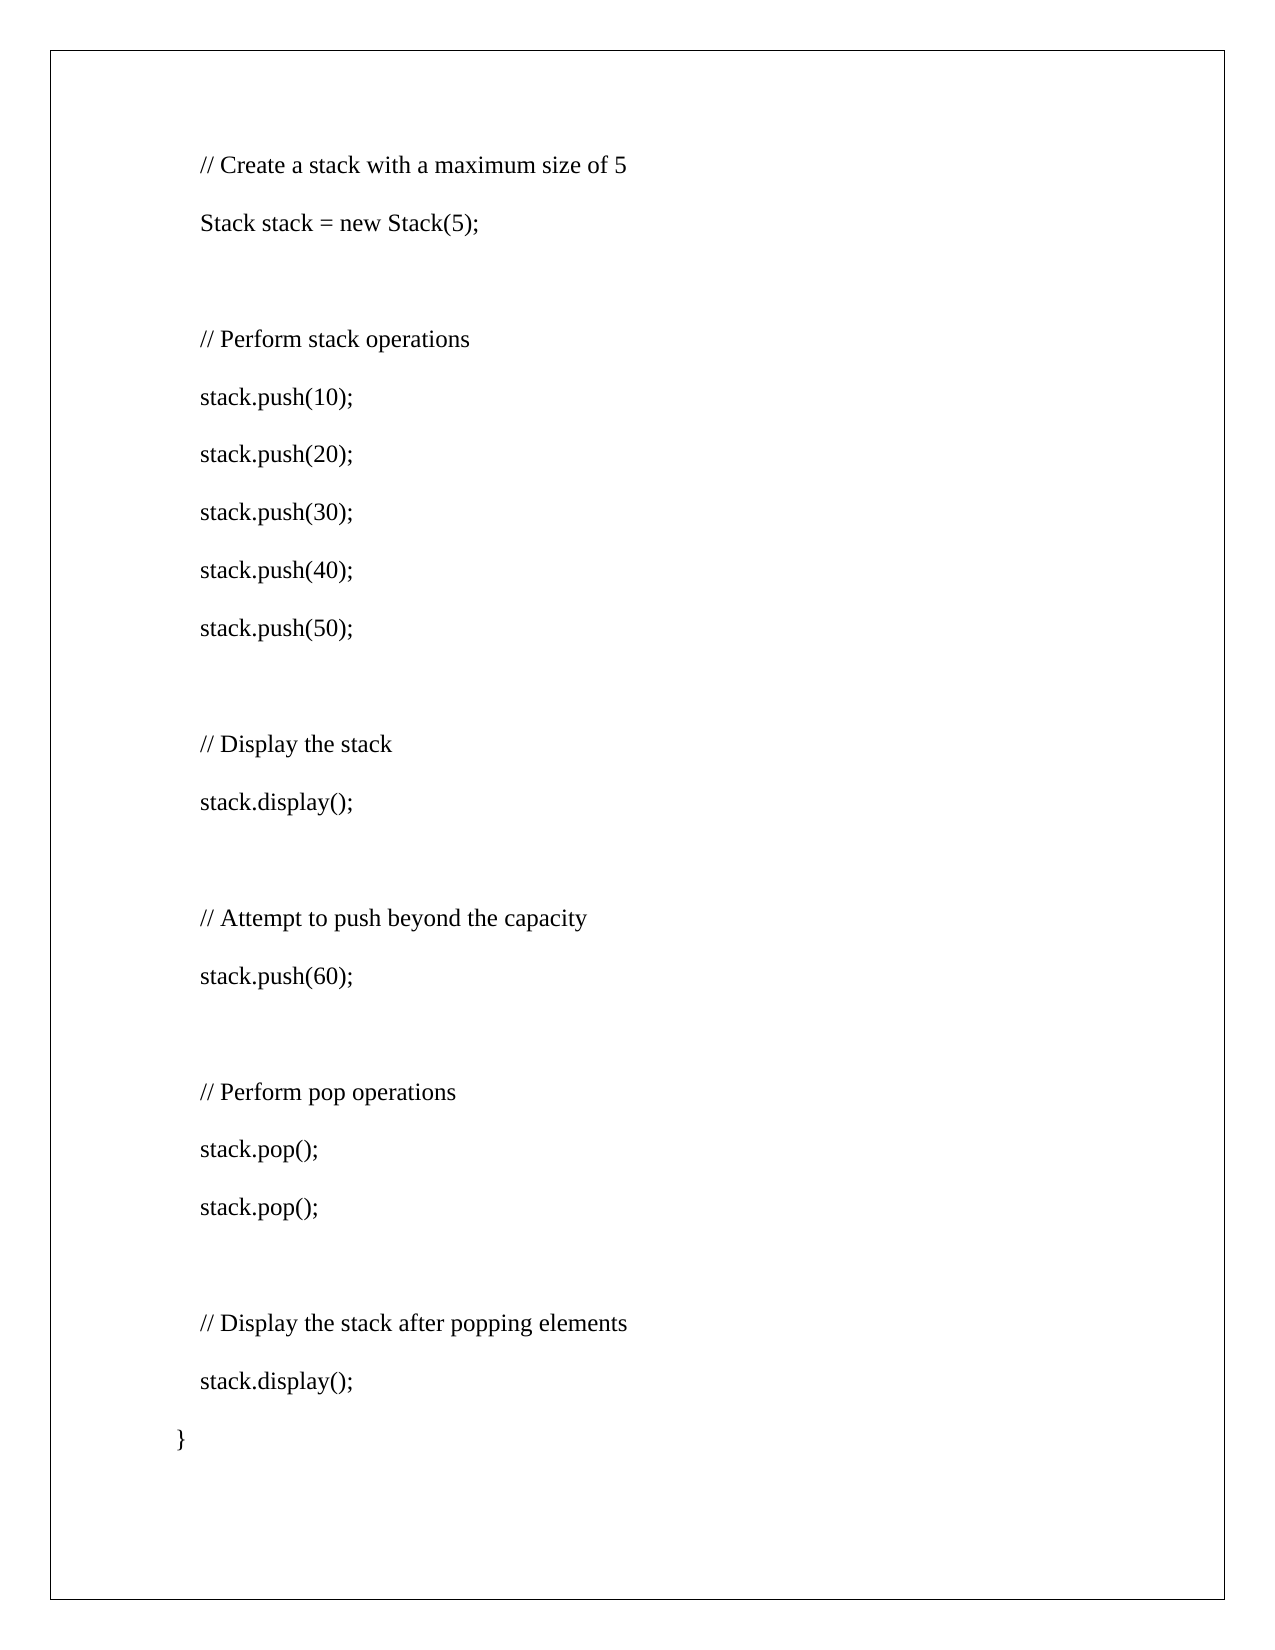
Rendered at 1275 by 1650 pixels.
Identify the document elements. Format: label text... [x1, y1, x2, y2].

text stack.push(30); [150, 497, 1125, 526]
text stack.display(); [150, 1366, 1125, 1395]
text stack.push(50); [150, 613, 1125, 642]
text stack.push(10); [150, 382, 1125, 410]
text // Perform pop operations [150, 1077, 1125, 1105]
text // Create a stack with a maximum size of 5 [150, 150, 1125, 179]
text Stack stack = new Stack(5); [150, 208, 1125, 237]
text } [150, 1424, 1125, 1453]
text // Perform stack operations [150, 324, 1125, 352]
text stack.display(); [150, 787, 1125, 816]
text // Display the stack after popping elements [150, 1308, 1125, 1337]
text // Attempt to push beyond the capacity [150, 903, 1125, 932]
text // Display the stack [150, 729, 1125, 758]
text stack.push(40); [150, 555, 1125, 584]
text stack.pop(); [150, 1192, 1125, 1221]
text stack.pop(); [150, 1134, 1125, 1163]
text stack.push(20); [150, 439, 1125, 468]
text stack.push(60); [150, 961, 1125, 989]
